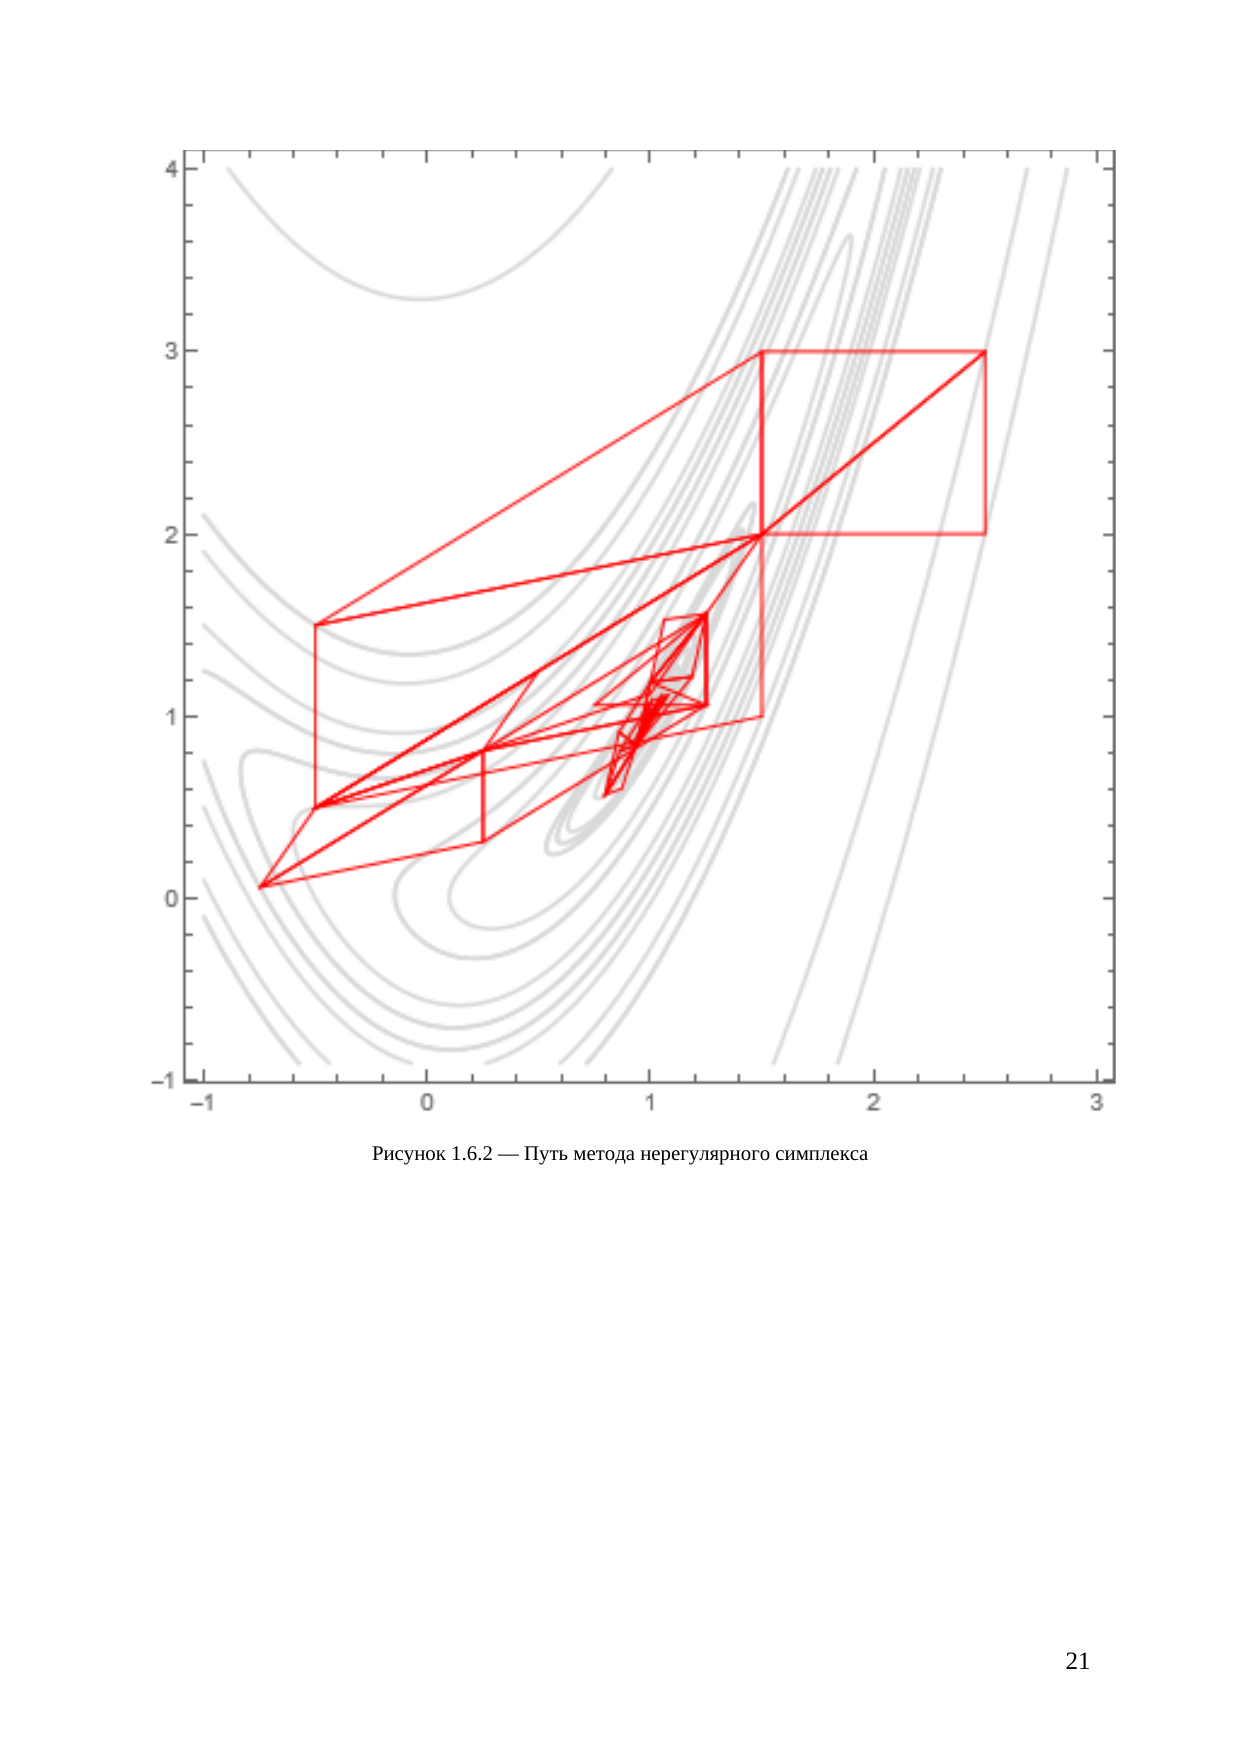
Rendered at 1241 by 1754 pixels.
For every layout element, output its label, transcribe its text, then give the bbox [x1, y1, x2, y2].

picture [150, 150, 1116, 1116]
text Рисунок 1.6.2 — Путь метода нерегулярного симплекса [150, 1141, 1090, 1165]
